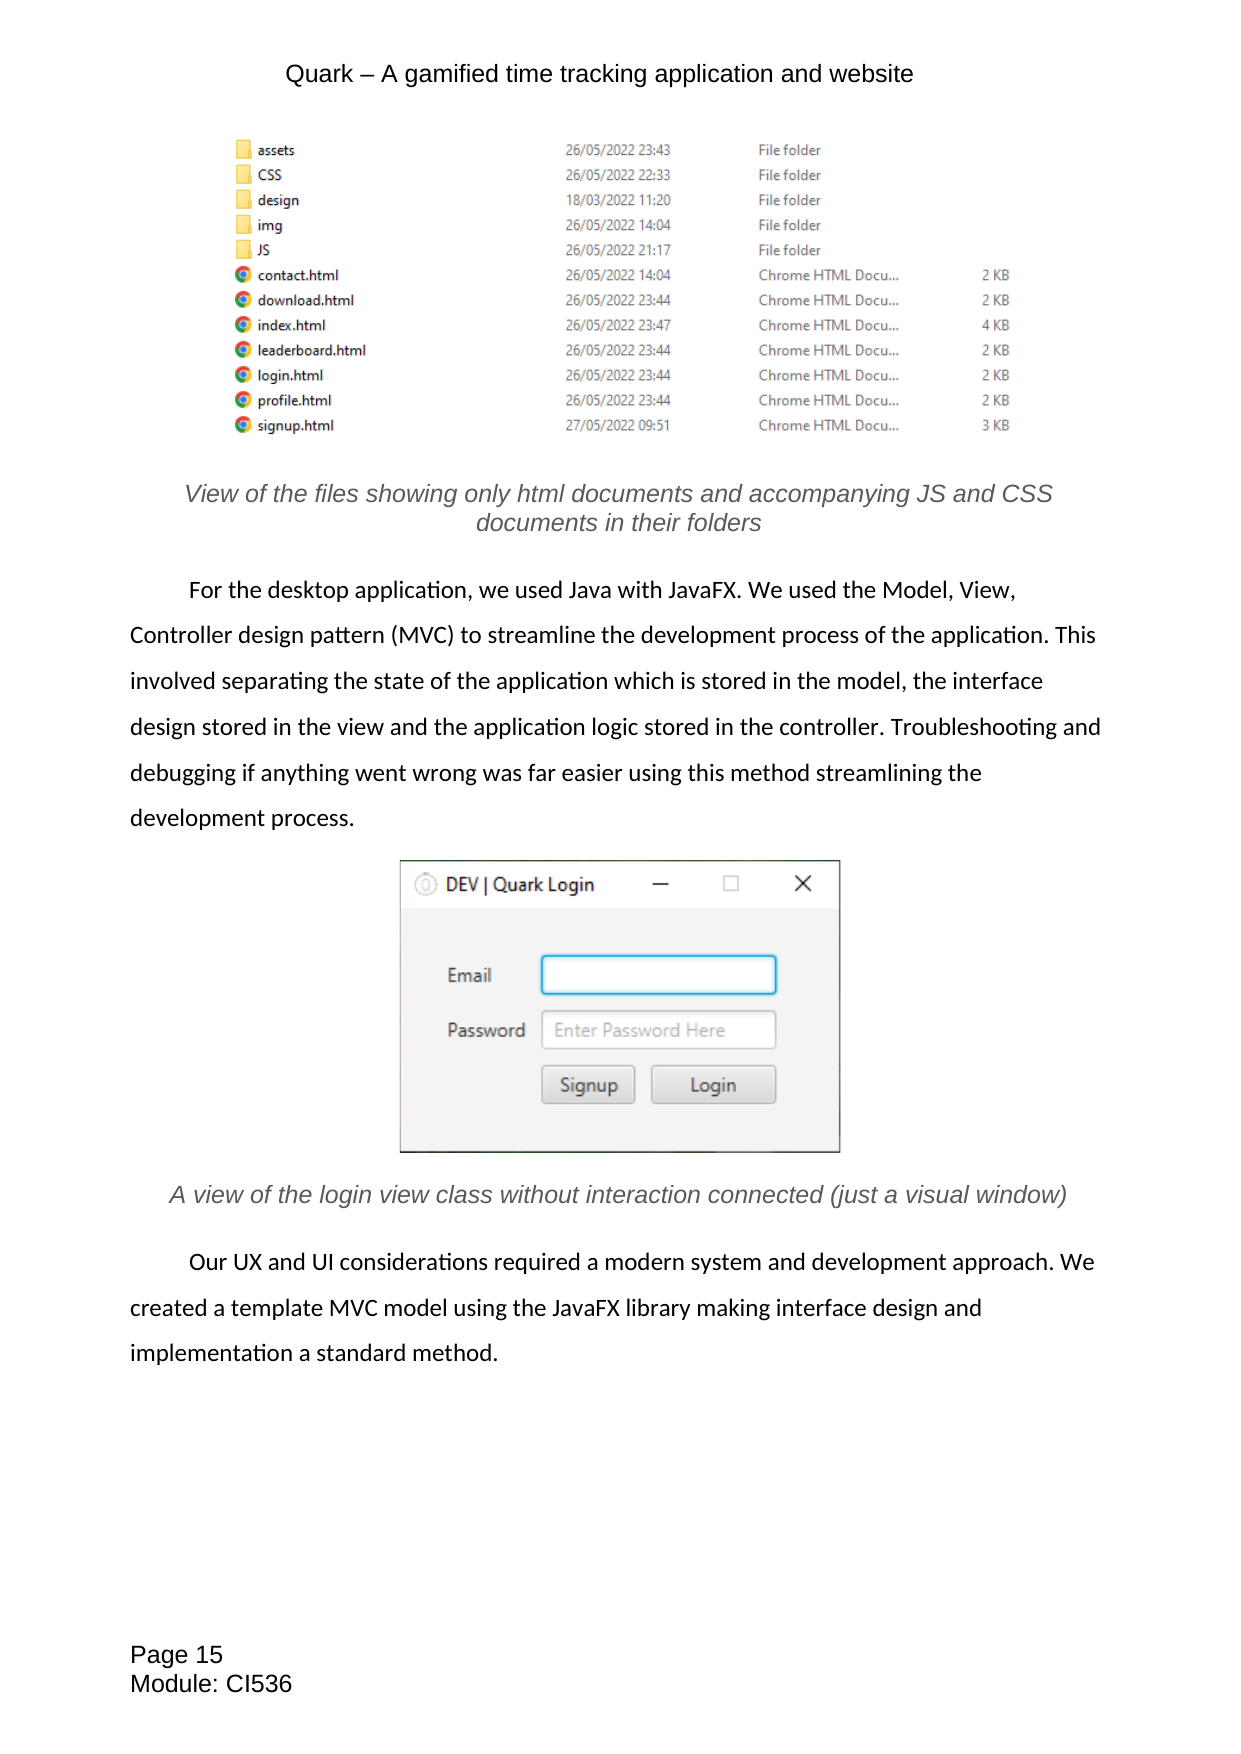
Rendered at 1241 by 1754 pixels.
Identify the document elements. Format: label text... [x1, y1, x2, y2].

picture [399, 860, 841, 1153]
text For the desktop application, we used Java with JavaFX. We used the Model, View, Controller design pattern (MVC) to streamline the development process of the application. This involved separating the state of the application which is stored in the model, the interface design stored in the view and the application logic stored in the controller. Troubleshooting and debugging if anything went wrong was far easier using this method streamlining the development process. [130, 574, 1110, 833]
subtitle View of the files showing only html documents and accompanying JS and CSS documents in their folders [130, 479, 1110, 536]
text Our UX and UI considerations required a modern system and development approach. We created a template MVC model using the JavaFX library making interface design and implementation a standard method. [130, 1246, 1110, 1368]
subtitle A view of the login view class without interaction connected (just a visual window) [130, 1180, 1110, 1209]
picture [203, 130, 1037, 452]
